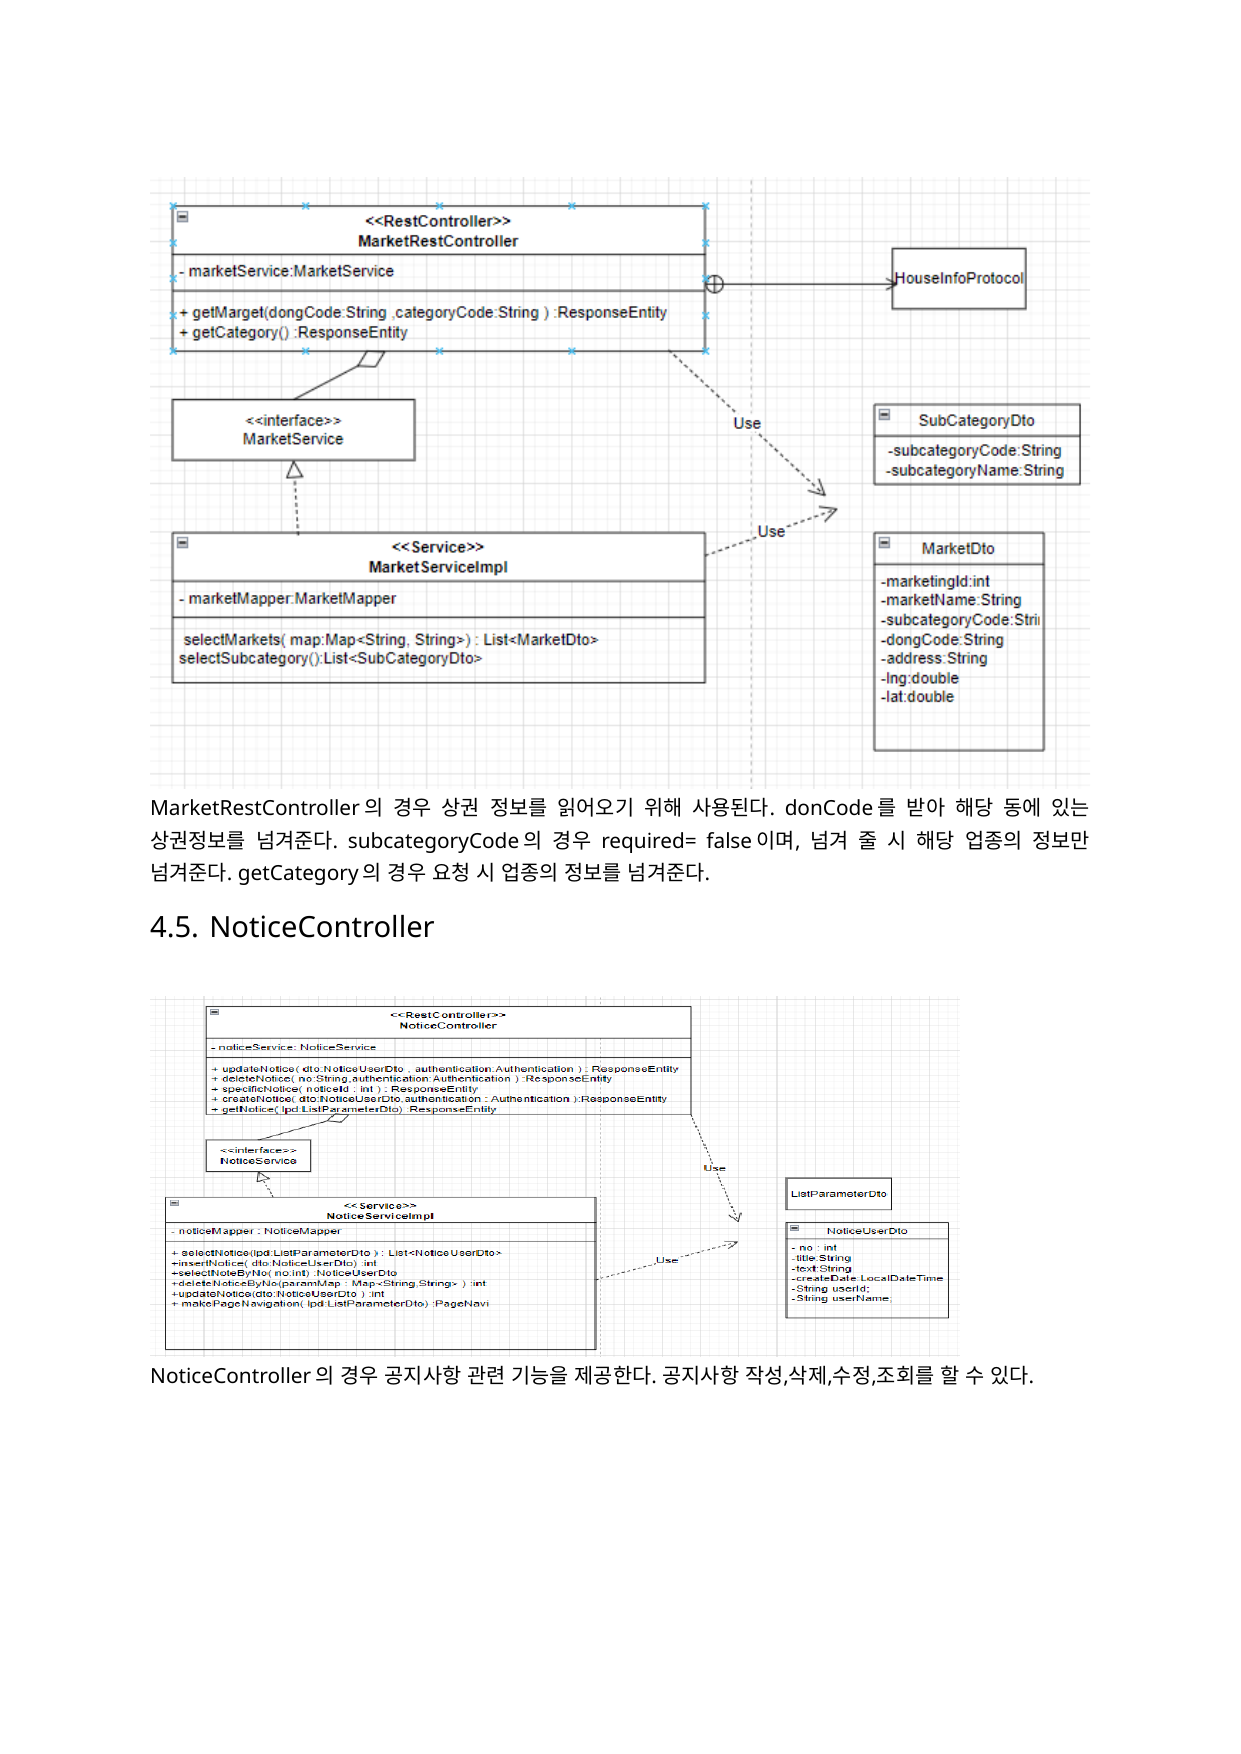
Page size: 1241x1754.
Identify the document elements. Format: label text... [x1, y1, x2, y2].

text MarketRestController의 경우 상권 정보를 읽어오기 위해 사용된다. donCode를 받아 해당 동에 있는 상권정보를 넘겨준다. subcategoryCode의 경우 required= false이며, 넘겨 줄 시 해당 업종의 정보만 넘겨준다. getCategory의 경우 요청 시 업종의 정보를 넘겨준다. [150, 789, 1090, 887]
subtitle NoticeController [150, 906, 1090, 946]
picture [150, 177, 1091, 789]
picture [150, 996, 960, 1357]
